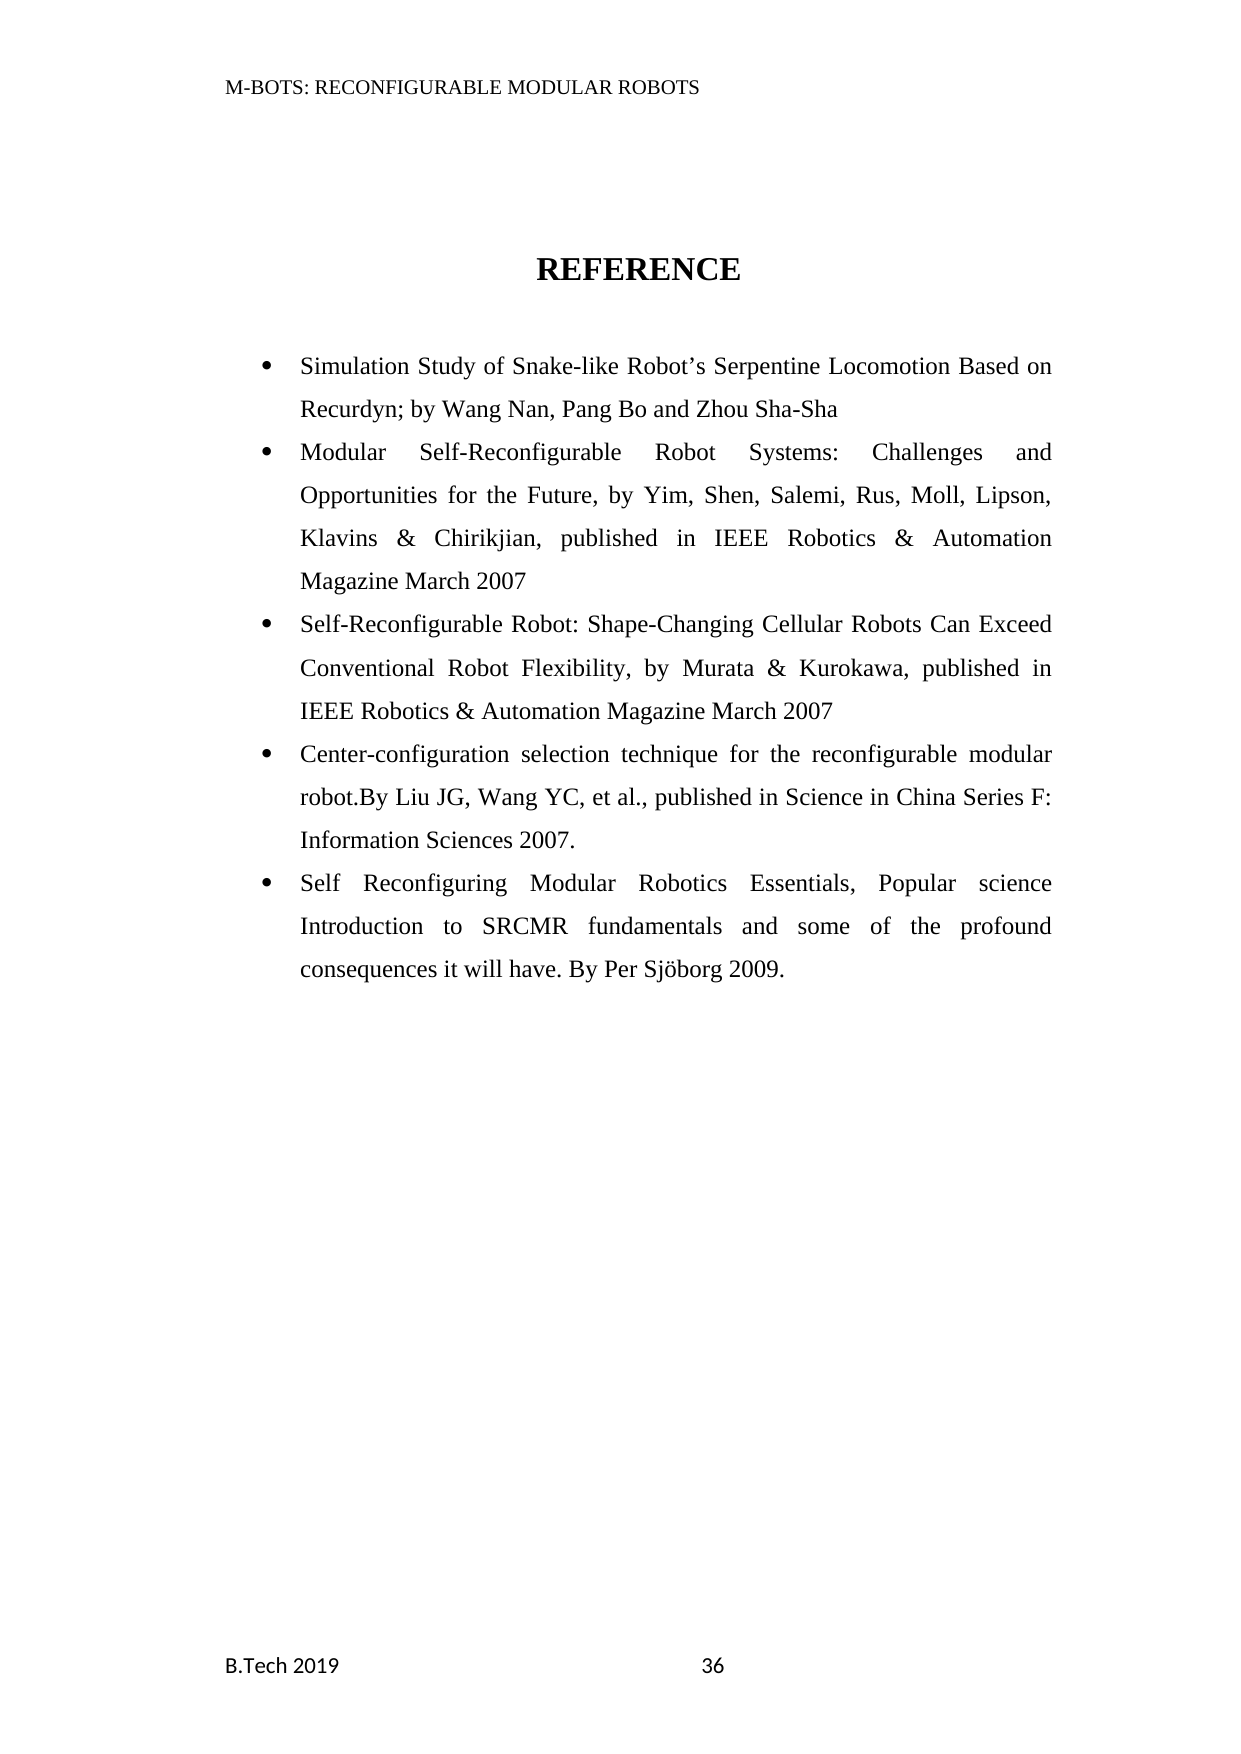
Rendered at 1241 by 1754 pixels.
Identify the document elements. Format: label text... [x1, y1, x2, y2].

list Self-Reconfigurable Robot: Shape-Changing Cellular Robots Can Exceed Conventional Robot Flexibility, by Murata & Kurokawa, published in IEEE Robotics & Automation Magazine March 2007 [262, 609, 1053, 724]
list Self Reconfiguring Modular Robotics Essentials, Popular science Introduction to SRCMR fundamentals and some of the profound consequences it will have. By Per Sjöborg 2009. [262, 868, 1053, 983]
list Center-configuration selection technique for the reconfigurable modular robot.By Liu JG, Wang YC, et al., published in Science in China Series F: Information Sciences 2007. [262, 739, 1053, 854]
list Simulation Study of Snake-like Robot’s Serpentine Locomotion Based on Recurdyn; by Wang Nan, Pang Bo and Zhou Sha-Sha [262, 351, 1053, 423]
subtitle REFERENCE [225, 249, 1053, 287]
list Modular Self-Reconfigurable Robot Systems: Challenges and Opportunities for the Future, by Yim, Shen, Salemi, Rus, Moll, Lipson, Klavins & Chirikjian, published in IEEE Robotics & Automation Magazine March 2007 [262, 437, 1053, 595]
